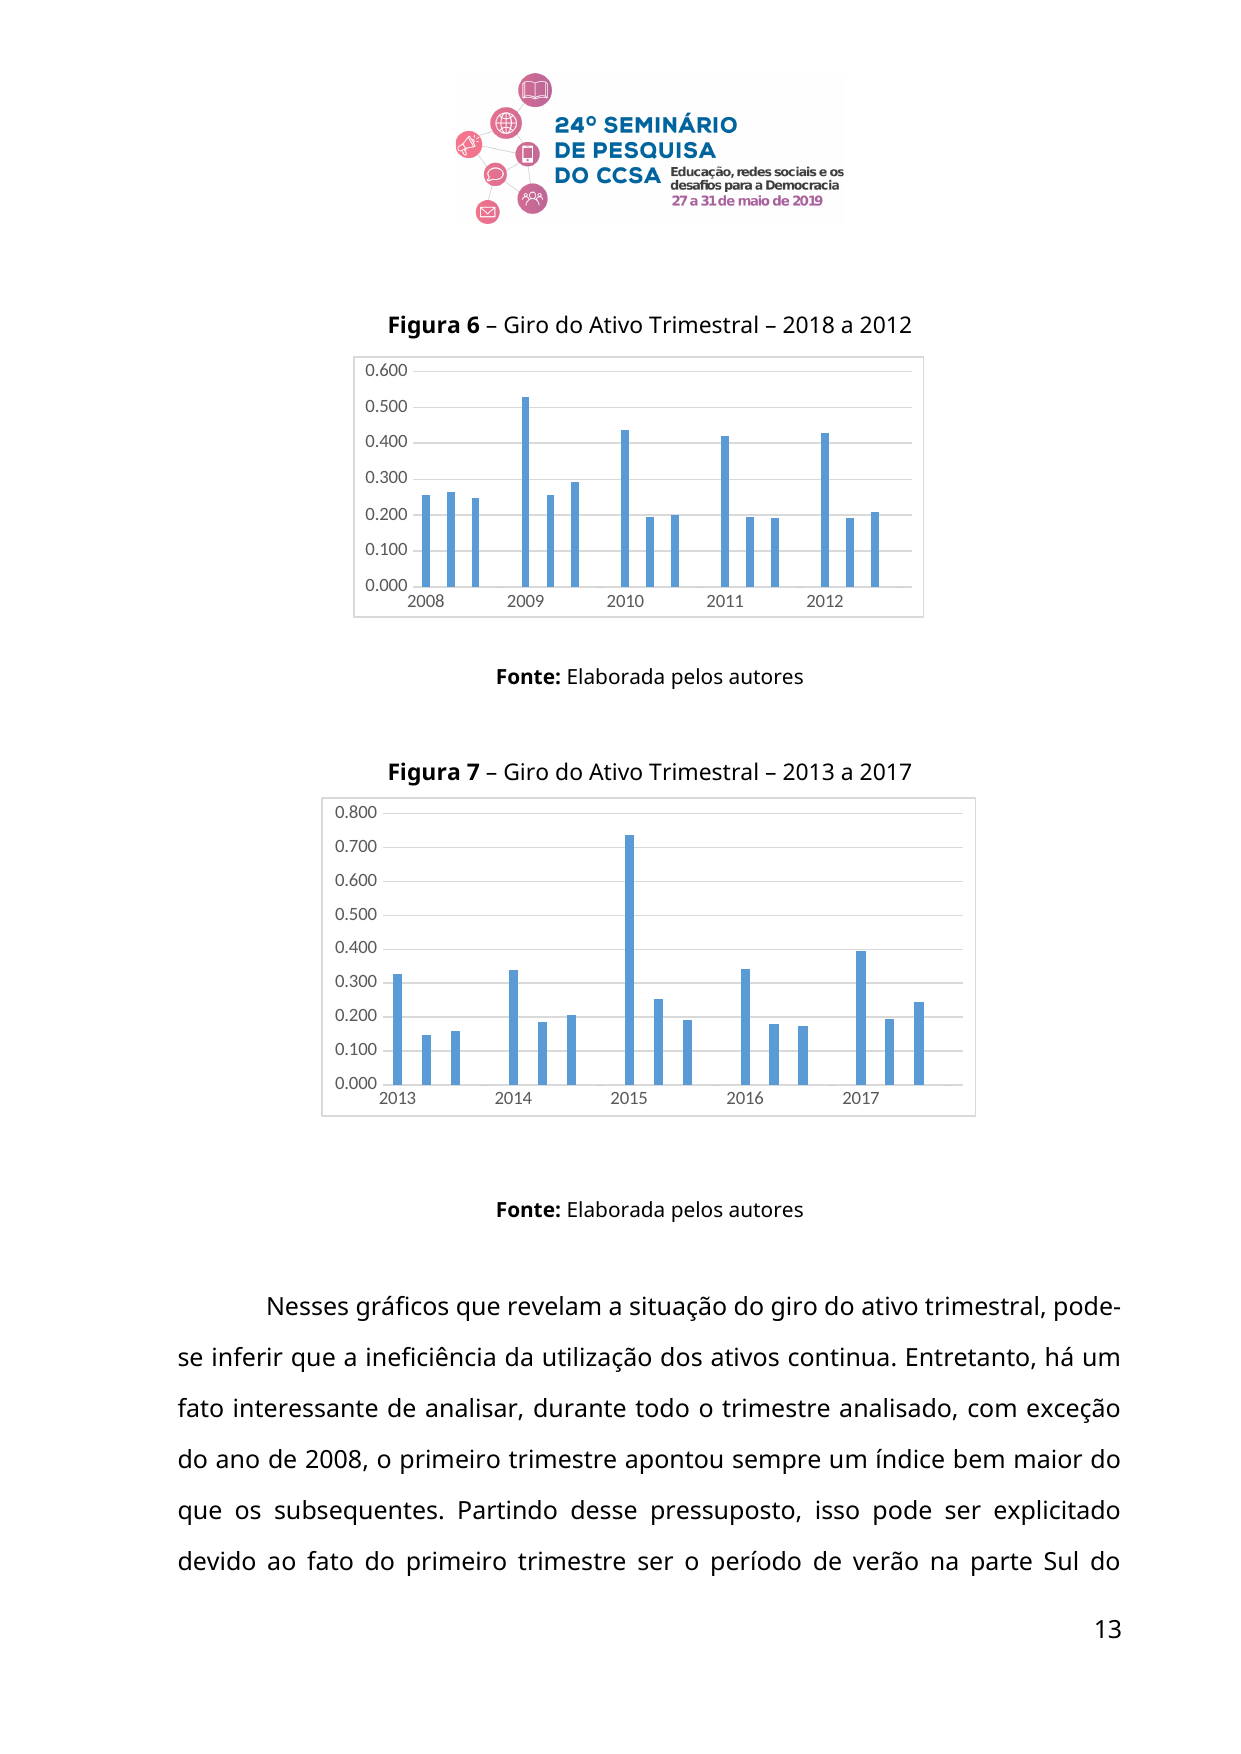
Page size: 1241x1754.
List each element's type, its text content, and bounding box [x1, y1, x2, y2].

text Fonte: Elaborada pelos autores [177, 662, 1122, 691]
picture [455, 73, 844, 224]
text Figura 6 – Giro do Ativo Trimestral – 2018 a 2012 [177, 309, 1122, 340]
text Fonte: Elaborada pelos autores [177, 1195, 1122, 1223]
text Figura 7 – Giro do Ativo Trimestral – 2013 a 2017 [177, 756, 1122, 787]
